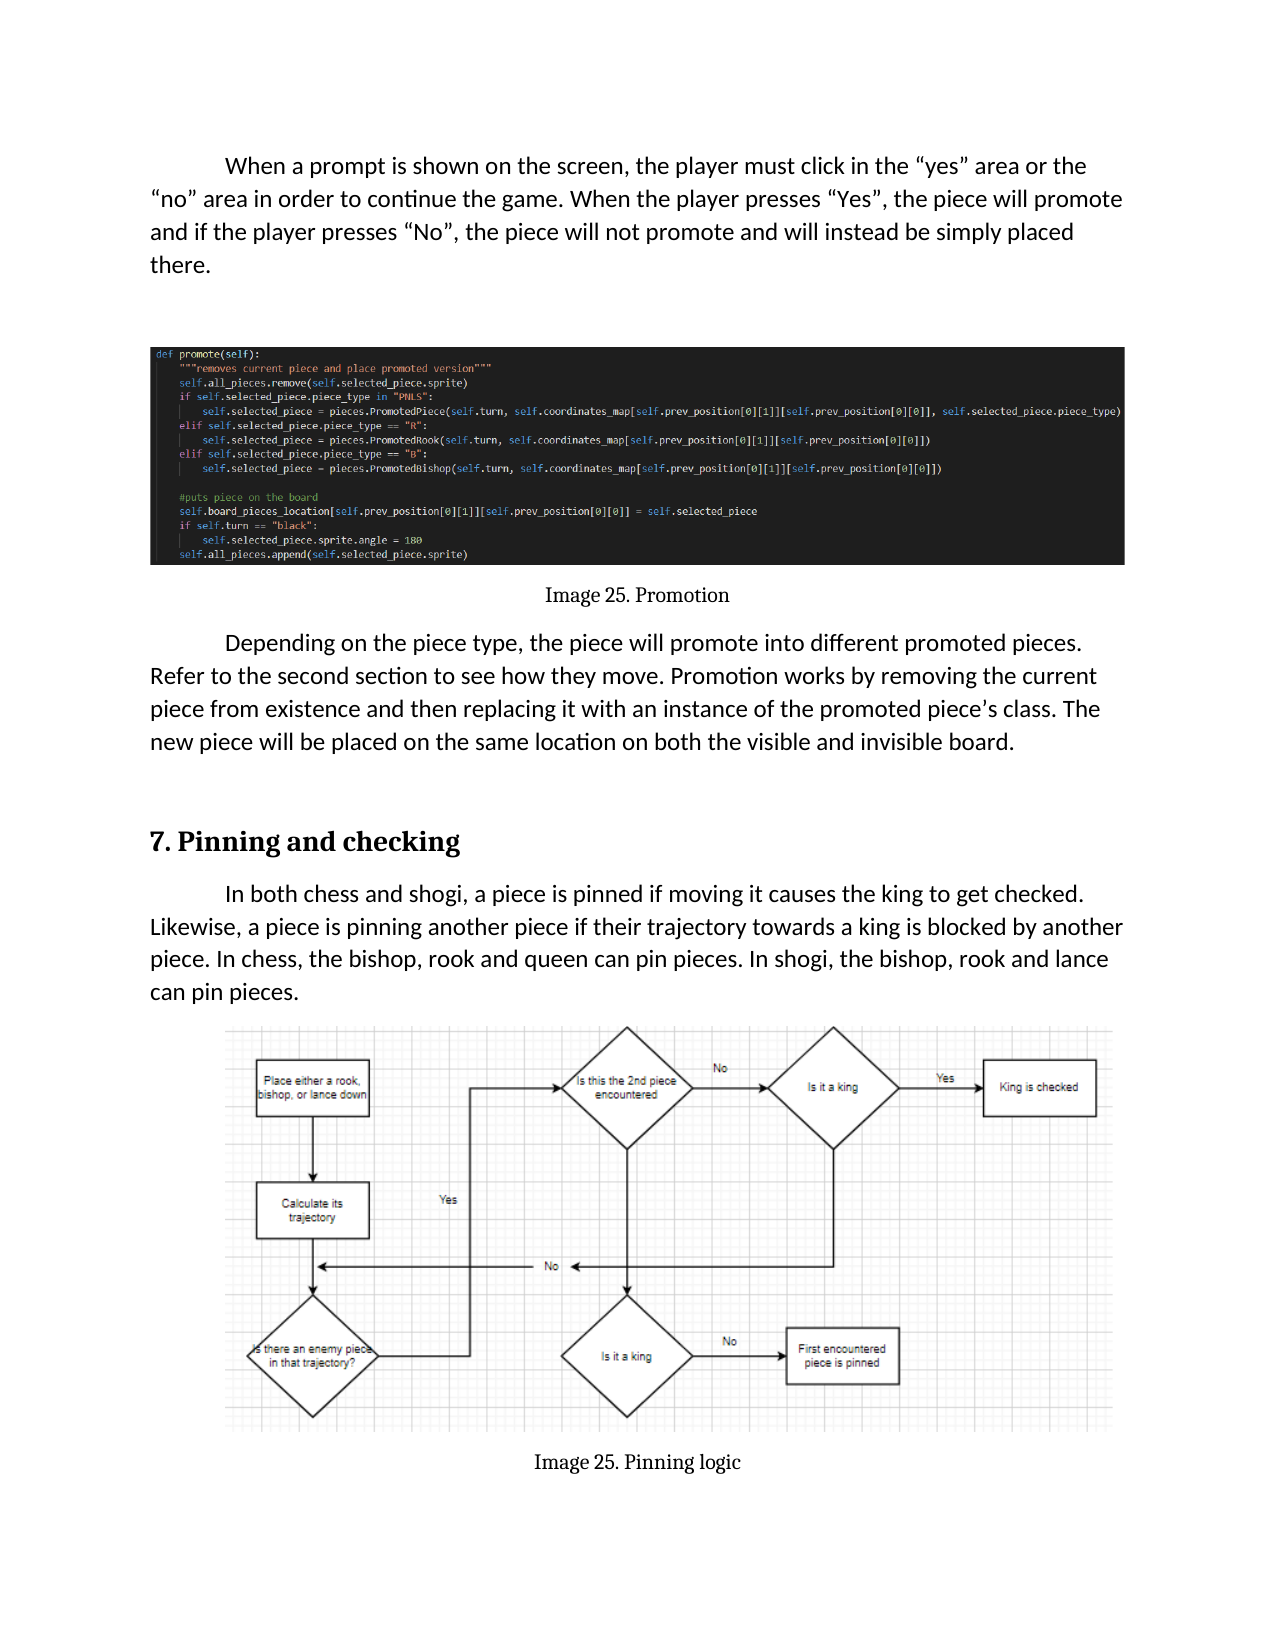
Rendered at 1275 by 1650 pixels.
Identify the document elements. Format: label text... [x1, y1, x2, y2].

text In both chess and shogi, a piece is pinned if moving it causes the king to get checked. Likewise, a piece is pinning another piece if their trajectory towards a king is blocked by another piece. In chess, the bishop, rook and queen can pin pieces. In shogi, the bishop, rook and lance can pin pieces. [150, 878, 1125, 1007]
text Depending on the piece type, the piece will promote into different promoted pieces. Refer to the second section to see how they move. Promotion works by removing the current piece from existence and then replacing it with an instance of the promoted piece’s class. The new piece will be placed on the same location on both the visible and invisible board. [150, 627, 1125, 756]
text Image 25. Promotion [150, 583, 1125, 608]
text 7. Pinning and checking [150, 825, 1125, 858]
picture [225, 1026, 1113, 1432]
picture [150, 347, 1125, 565]
text Image 25. Pinning logic [150, 1450, 1125, 1475]
text When a prompt is shown on the screen, the player must click in the “yes” area or the “no” area in order to continue the game. When the player presses “Yes”, the piece will promote and if the player presses “No”, the piece will not promote and will instead be simply placed there. [150, 150, 1125, 279]
